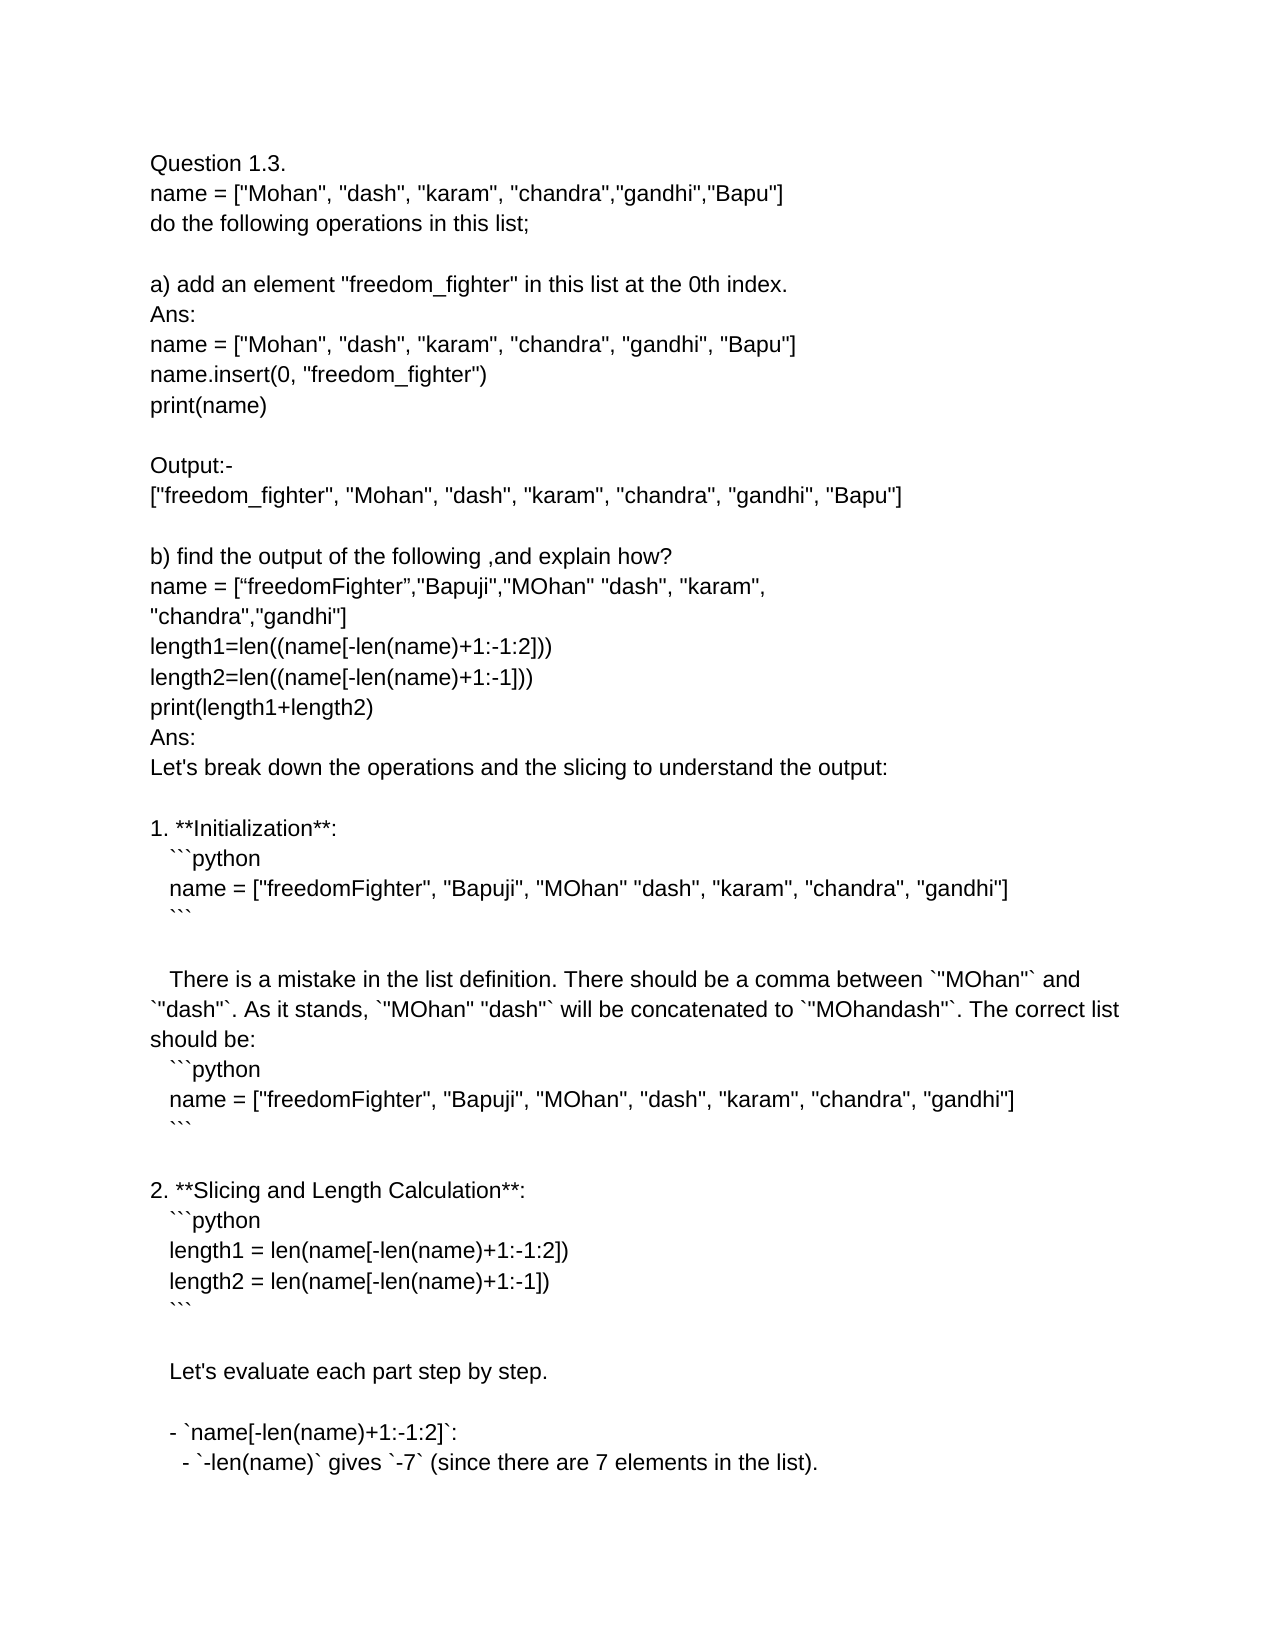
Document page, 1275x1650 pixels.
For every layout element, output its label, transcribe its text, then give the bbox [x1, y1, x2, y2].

text "chandra","gandhi"] [150, 603, 1125, 629]
text Ans: [150, 724, 1125, 750]
text There is a mistake in the list definition. There should be a comma between `"MOhan"` and `"dash"`. As it stands, `"MOhan" "dash"` will be concatenated to `"MOhandash"`. The correct list should be: [150, 966, 1125, 1052]
text - `name[-len(name)+1:-1:2]`: [150, 1419, 1125, 1445]
text ```python [150, 1056, 1125, 1083]
text ["freedom_fighter", "Mohan", "dash", "karam", "chandra", "gandhi", "Bapu"] [150, 482, 1125, 509]
text 2. **Slicing and Length Calculation**: [150, 1177, 1125, 1203]
text print(name) [150, 392, 1125, 418]
text name.insert(0, "freedom_fighter") [150, 361, 1125, 388]
text ```python [150, 845, 1125, 871]
text ``` [150, 1117, 1125, 1143]
text 1. **Initialization**: [150, 814, 1125, 841]
text name = [“freedomFighter”,"Bapuji","MOhan" "dash", "karam", [150, 573, 1125, 599]
text name = ["Mohan", "dash", "karam", "chandra","gandhi","Bapu"] [150, 180, 1125, 207]
text Output:- [150, 452, 1125, 478]
text length1=len((name[-len(name)+1:-1:2])) [150, 633, 1125, 660]
text length2=len((name[-len(name)+1:-1])) [150, 663, 1125, 690]
text - `-len(name)` gives `-7` (since there are 7 elements in the list). [150, 1449, 1125, 1475]
text name = ["freedomFighter", "Bapuji", "MOhan", "dash", "karam", "chandra", "gandhi"] [150, 1086, 1125, 1113]
text a) add an element "freedom_fighter" in this list at the 0th index. [150, 271, 1125, 297]
text length1 = len(name[-len(name)+1:-1:2]) [150, 1237, 1125, 1264]
text Ans: [150, 301, 1125, 327]
text Question 1.3. [150, 150, 1125, 176]
text Let's evaluate each part step by step. [150, 1358, 1125, 1385]
text length2 = len(name[-len(name)+1:-1]) [150, 1268, 1125, 1294]
text name = ["freedomFighter", "Bapuji", "MOhan" "dash", "karam", "chandra", "gandhi"] [150, 875, 1125, 901]
text print(length1+length2) [150, 694, 1125, 720]
text Let's break down the operations and the slicing to understand the output: [150, 754, 1125, 781]
text ``` [150, 905, 1125, 932]
text ``` [150, 1298, 1125, 1324]
text ```python [150, 1207, 1125, 1234]
text b) find the output of the following ,and explain how? [150, 543, 1125, 569]
text do the following operations in this list; [150, 210, 1125, 237]
text name = ["Mohan", "dash", "karam", "chandra", "gandhi", "Bapu"] [150, 331, 1125, 358]
